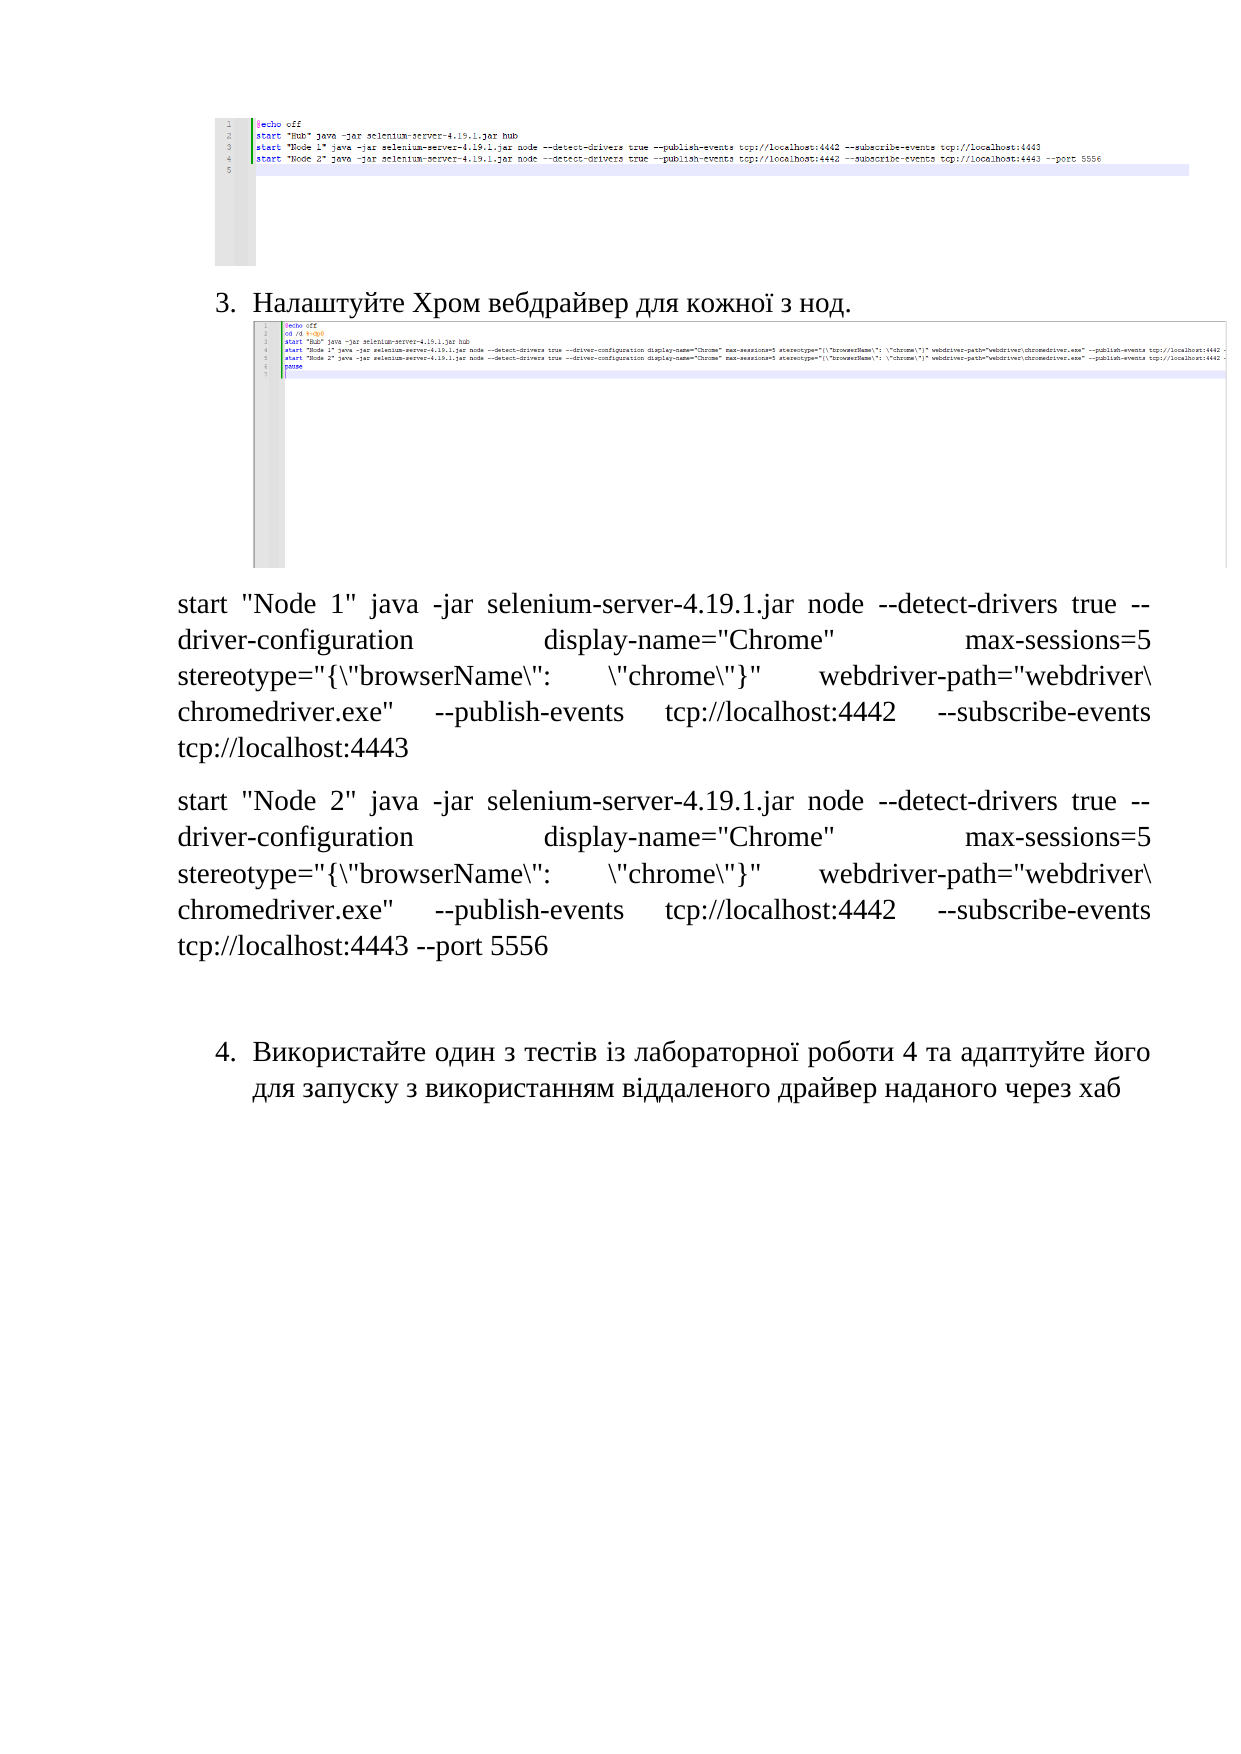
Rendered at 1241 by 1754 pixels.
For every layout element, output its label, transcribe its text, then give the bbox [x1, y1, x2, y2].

picture [252, 321, 1227, 568]
text start "Node 1" java -jar selenium-server-4.19.1.jar node --detect-drivers true --driver-configuration display-name="Chrome" max-sessions=5 stereotype="{\"browserName\": \"chrome\"}" webdriver-path="webdriver\chromedriver.exe" --publish-events tcp://localhost:4442 --subscribe-events tcp://localhost:4443 [177, 586, 1152, 764]
list Використайте один з тестів із лабораторної роботи 4 та адаптуйте його для запуску з використанням віддаленого драйвер наданого через хаб [215, 1034, 1152, 1103]
list Налаштуйте Хром вебдрайвер для кожної з нод. [215, 285, 1152, 318]
text start "Node 2" java -jar selenium-server-4.19.1.jar node --detect-drivers true --driver-configuration display-name="Chrome" max-sessions=5 stereotype="{\"browserName\": \"chrome\"}" webdriver-path="webdriver\chromedriver.exe" --publish-events tcp://localhost:4442 --subscribe-events tcp://localhost:4443 --port 5556 [177, 783, 1152, 962]
picture [214, 118, 1190, 266]
